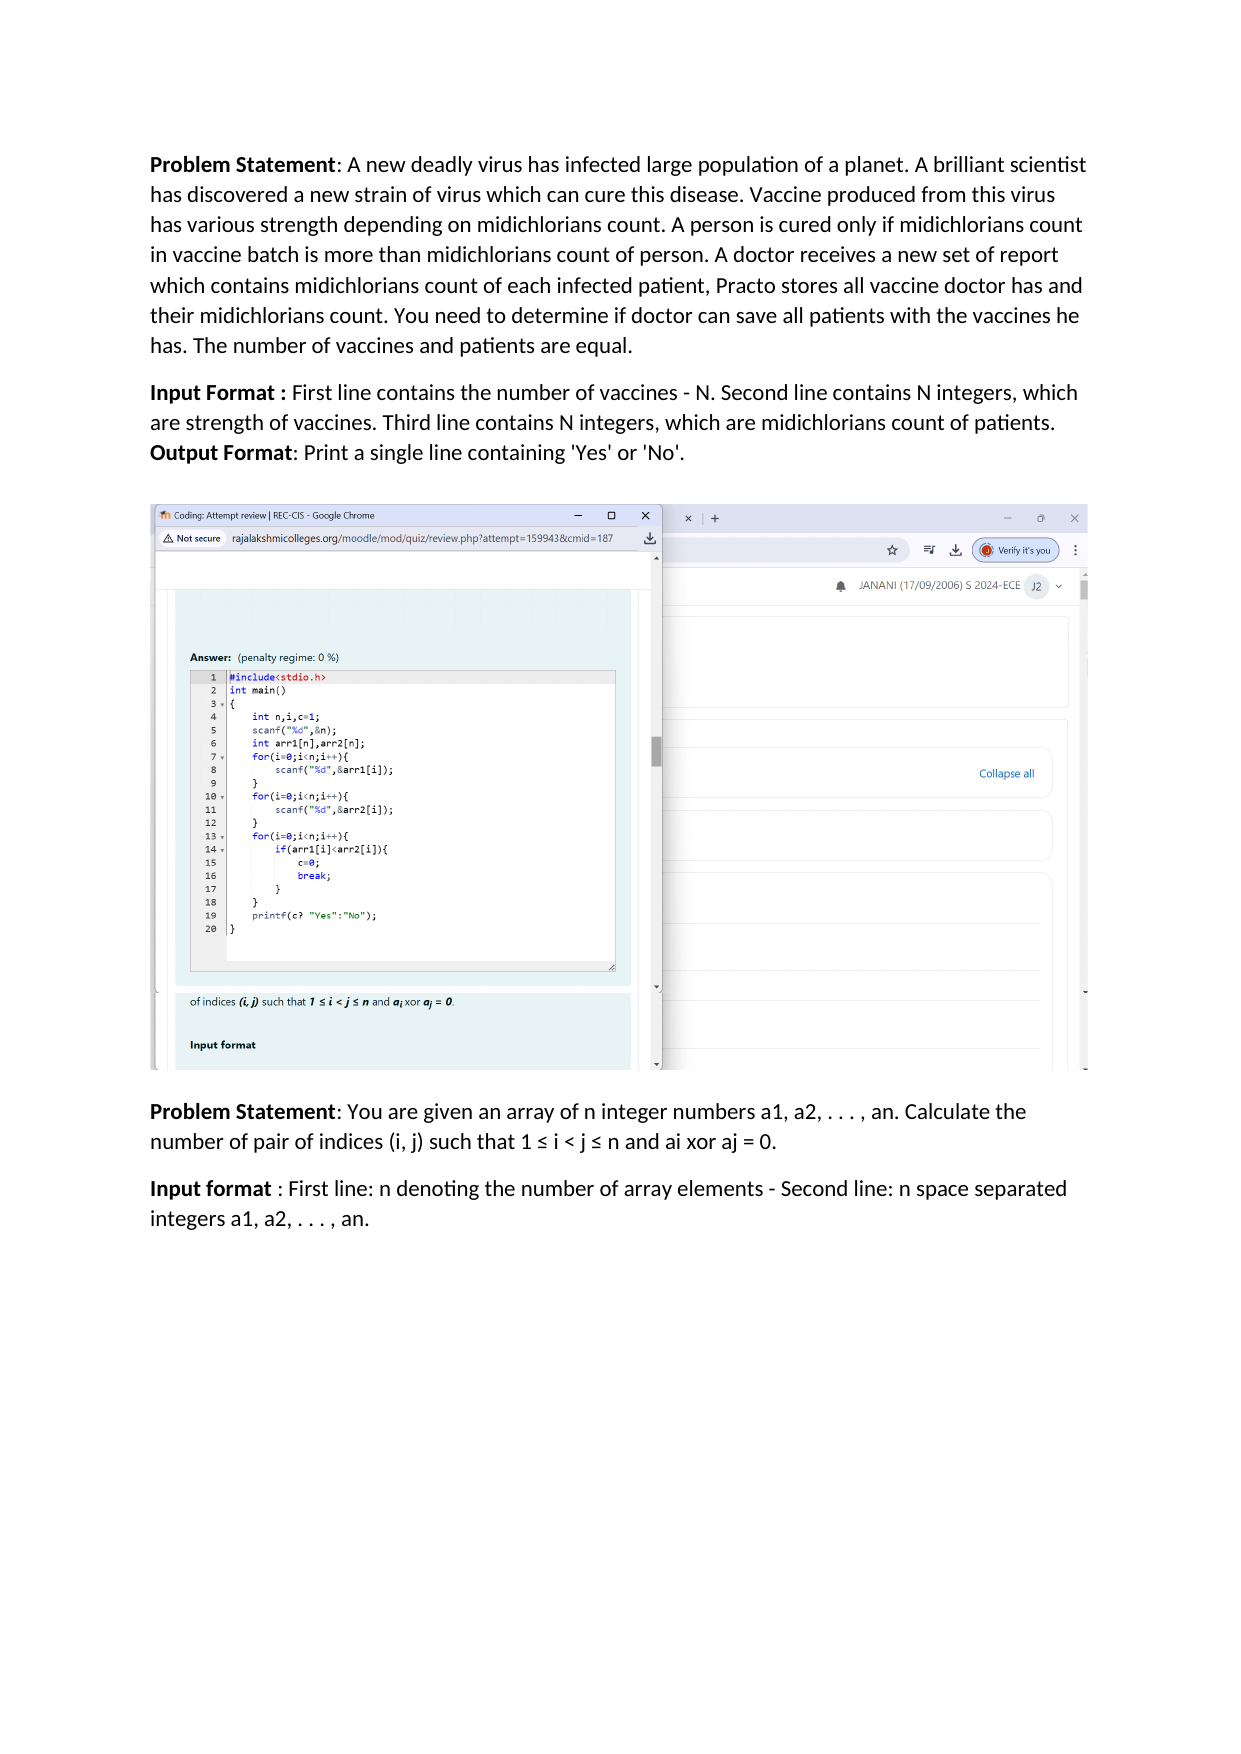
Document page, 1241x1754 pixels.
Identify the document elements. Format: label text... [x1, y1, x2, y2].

text Problem Statement: A new deadly virus has infected large population of a planet. A brilliant scientist has discovered a new strain of virus which can cure this disease. Vaccine produced from this virus has various strength depending on midichlorians count. A person is cured only if midichlorians count in vaccine batch is more than midichlorians count of person. A doctor receives a new set of report which contains midichlorians count of each infected patient, Practo stores all vaccine doctor has and their midichlorians count. You need to determine if doctor can save all patients with the vaccines he has. The number of vaccines and patients are equal. [150, 150, 1090, 359]
text Input Format : First line contains the number of vaccines - N. Second line contains N integers, which are strength of vaccines. Third line contains N integers, which are midichlorians count of patients. Output Format: Print a single line containing 'Yes' or 'No'. [150, 378, 1090, 467]
picture [150, 504, 1087, 1069]
text Input format : First line: n denoting the number of array elements - Second line: n space separated integers a1, a2, . . . , an. [150, 1174, 1090, 1232]
